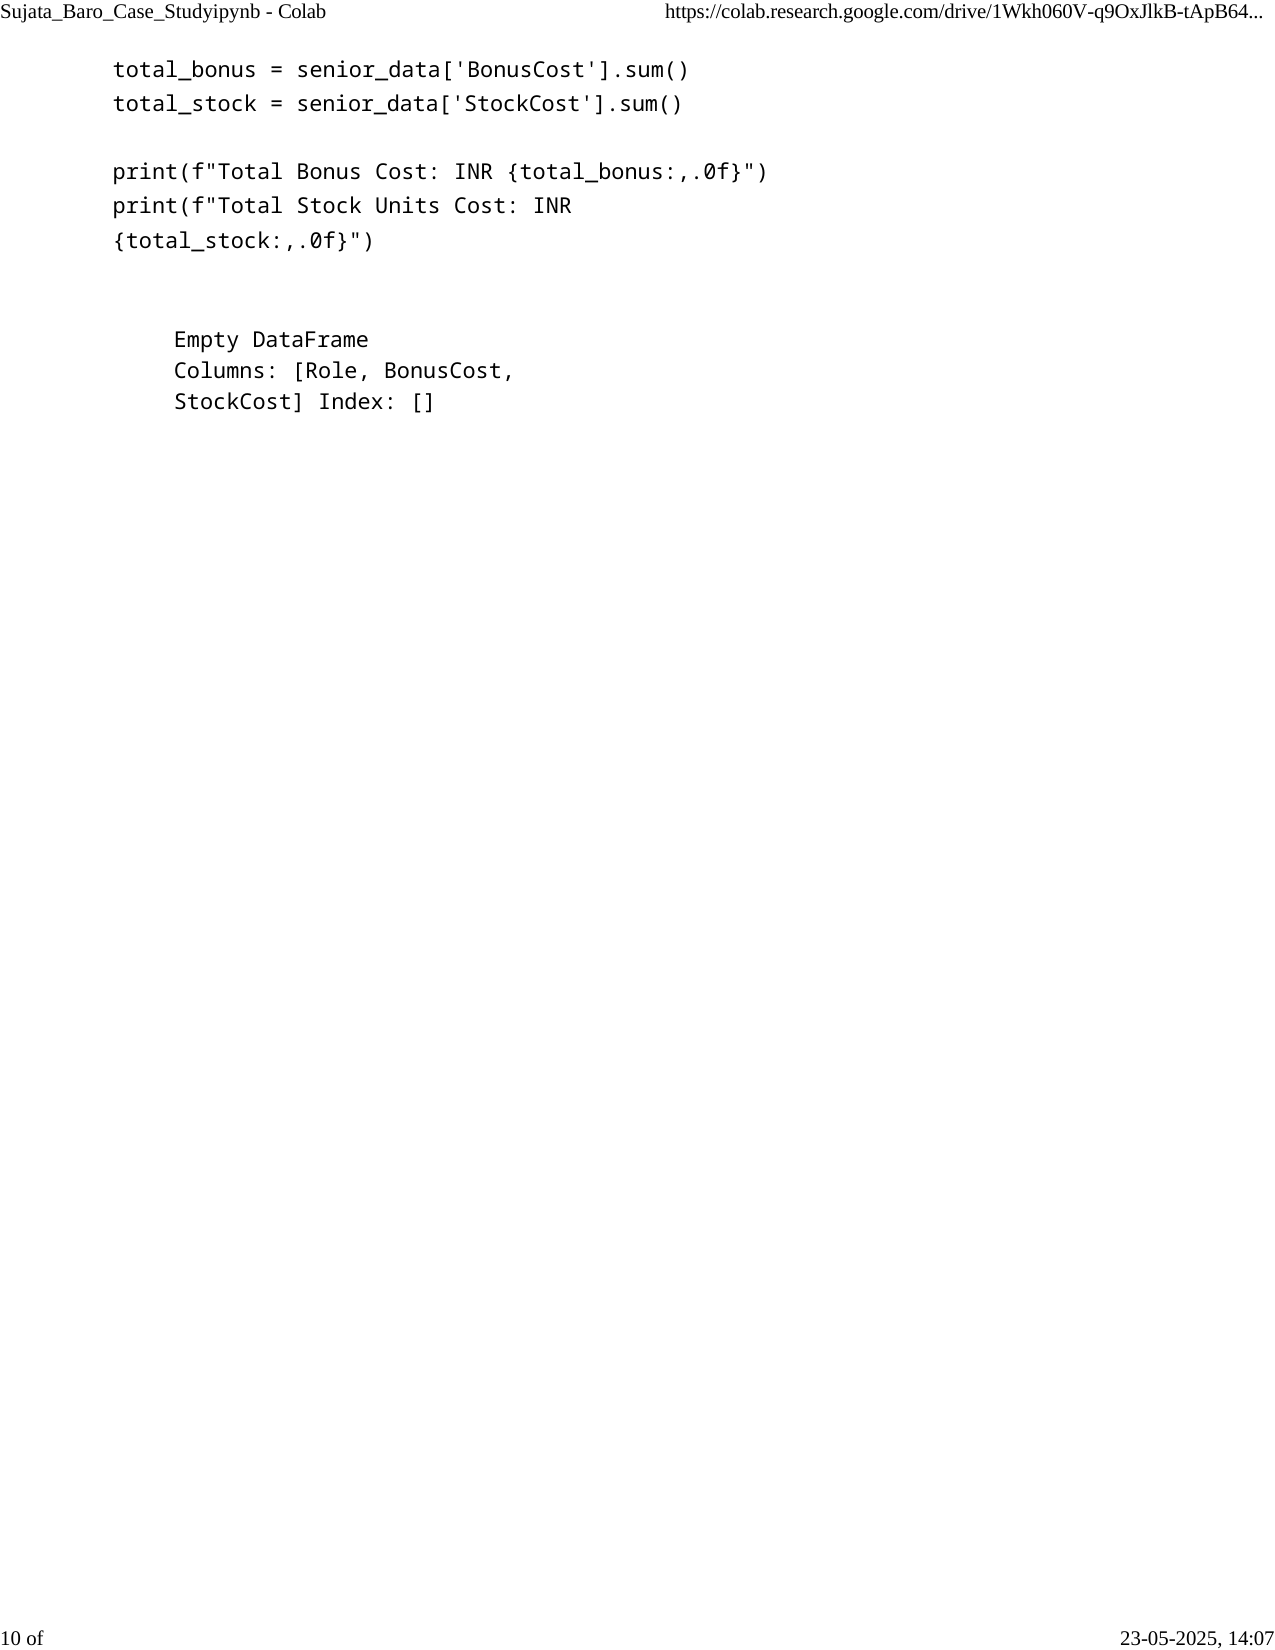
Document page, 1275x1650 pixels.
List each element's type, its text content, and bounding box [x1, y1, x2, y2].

text Columns: [Role, BonusCost, StockCost] Index: [] [173, 355, 620, 416]
text total_bonus = senior_data['BonusCost'].sum() total_stock = senior_data['StockCost'].sum() [112, 54, 768, 118]
text Empty DataFrame [173, 324, 1237, 353]
text print(f"Total Bonus Cost: INR {total_bonus:,.0f}") print(f"Total Stock Units Cost: INR {total_stock:,.0f}") [112, 156, 792, 254]
